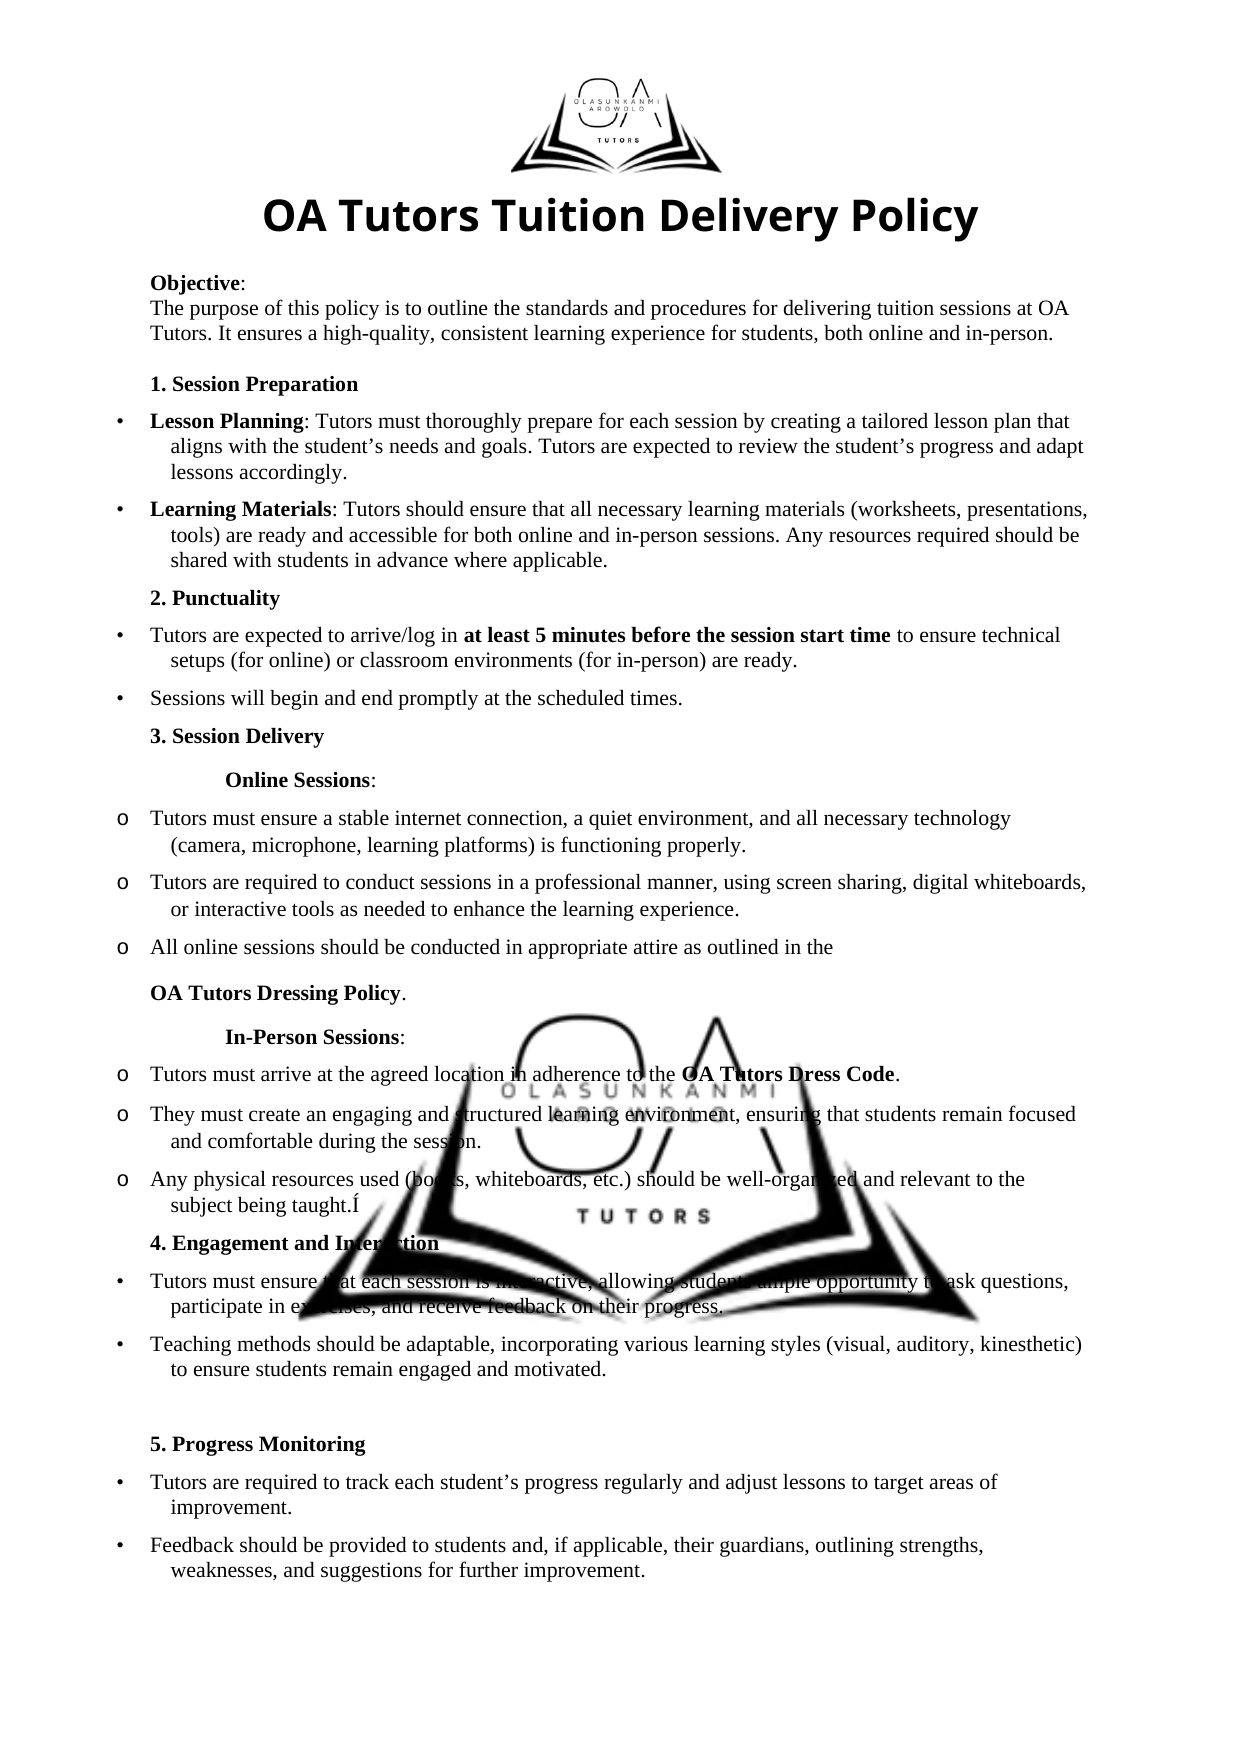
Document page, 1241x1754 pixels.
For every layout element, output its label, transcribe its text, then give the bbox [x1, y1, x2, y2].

list Learning Materials: Tutors should ensure that all necessary learning materials (worksheets, presentations, tools) are ready and accessible for both online and in-person sessions. Any resources required should be shared with students in advance where applicable. [116, 496, 1090, 572]
list Tutors are expected to arrive/log in at least 5 minutes before the session start time to ensure technical setups (for online) or classroom environments (for in-person) are ready. [116, 622, 1090, 673]
text The purpose of this policy is to outline the standards and procedures for delivering tuition sessions at OA Tutors. It ensures a high-quality, consistent learning experience for students, both online and in-person. [150, 295, 1090, 345]
text 2. Punctuality [150, 584, 1090, 610]
list Tutors are required to track each student’s progress regularly and adjust lessons to target areas of improvement. [116, 1469, 1090, 1519]
text 5. Progress Monitoring [150, 1431, 1090, 1457]
list Tutors are required to conduct sessions in a professional manner, using screen sharing, digital whiteboards, or interactive tools as needed to enhance the learning experience. [116, 869, 1090, 921]
list Any physical resources used (books, whiteboards, etc.) should be well-organized and relevant to the subject being taught.Í [116, 1166, 1090, 1218]
list All online sessions should be conducted in appropriate attire as outlined in the [116, 934, 1090, 961]
list Teaching methods should be adaptable, incorporating various learning styles (visual, auditory, kinesthetic) to ensure students remain engaged and motivated. [116, 1331, 1090, 1381]
text OA Tutors Dressing Policy. [150, 980, 1090, 1005]
title OA Tutors Tuition Delivery Policy [150, 185, 1090, 244]
list Lesson Planning: Tutors must thoroughly prepare for each session by creating a tailored lesson plan that aligns with the student’s needs and goals. Tutors are expected to review the student’s progress and adapt lessons accordingly. [116, 408, 1090, 484]
list Tutors must ensure a stable internet connection, a quiet environment, and all necessary technology (camera, microphone, learning platforms) is functioning properly. [116, 804, 1090, 857]
list Sessions will begin and end promptly at the scheduled times. [116, 685, 1090, 710]
list Tutors must arrive at the agreed location in adherence to the OA Tutors Dress Code. [116, 1061, 1090, 1088]
text 3. Session Delivery [150, 723, 1090, 748]
text In-Person Sessions: [150, 1024, 1090, 1049]
list Feedback should be provided to students and, if applicable, their guardians, outlining strengths, weaknesses, and suggestions for further improvement. [116, 1532, 1090, 1582]
text Online Sessions: [150, 767, 1090, 792]
text 4. Engagement and Interaction [150, 1230, 1090, 1255]
subtitle Objective: [150, 270, 1090, 295]
list Tutors must ensure that each session is interactive, allowing students ample opportunity to ask questions, participate in exercises, and receive feedback on their progress. [116, 1268, 1090, 1318]
list They must create an engaging and structured learning environment, ensuring that students remain focused and comfortable during the session. [116, 1101, 1090, 1153]
picture [461, 73, 774, 185]
text 1. Session Preparation [150, 371, 1090, 396]
picture [138, 1001, 1148, 1369]
